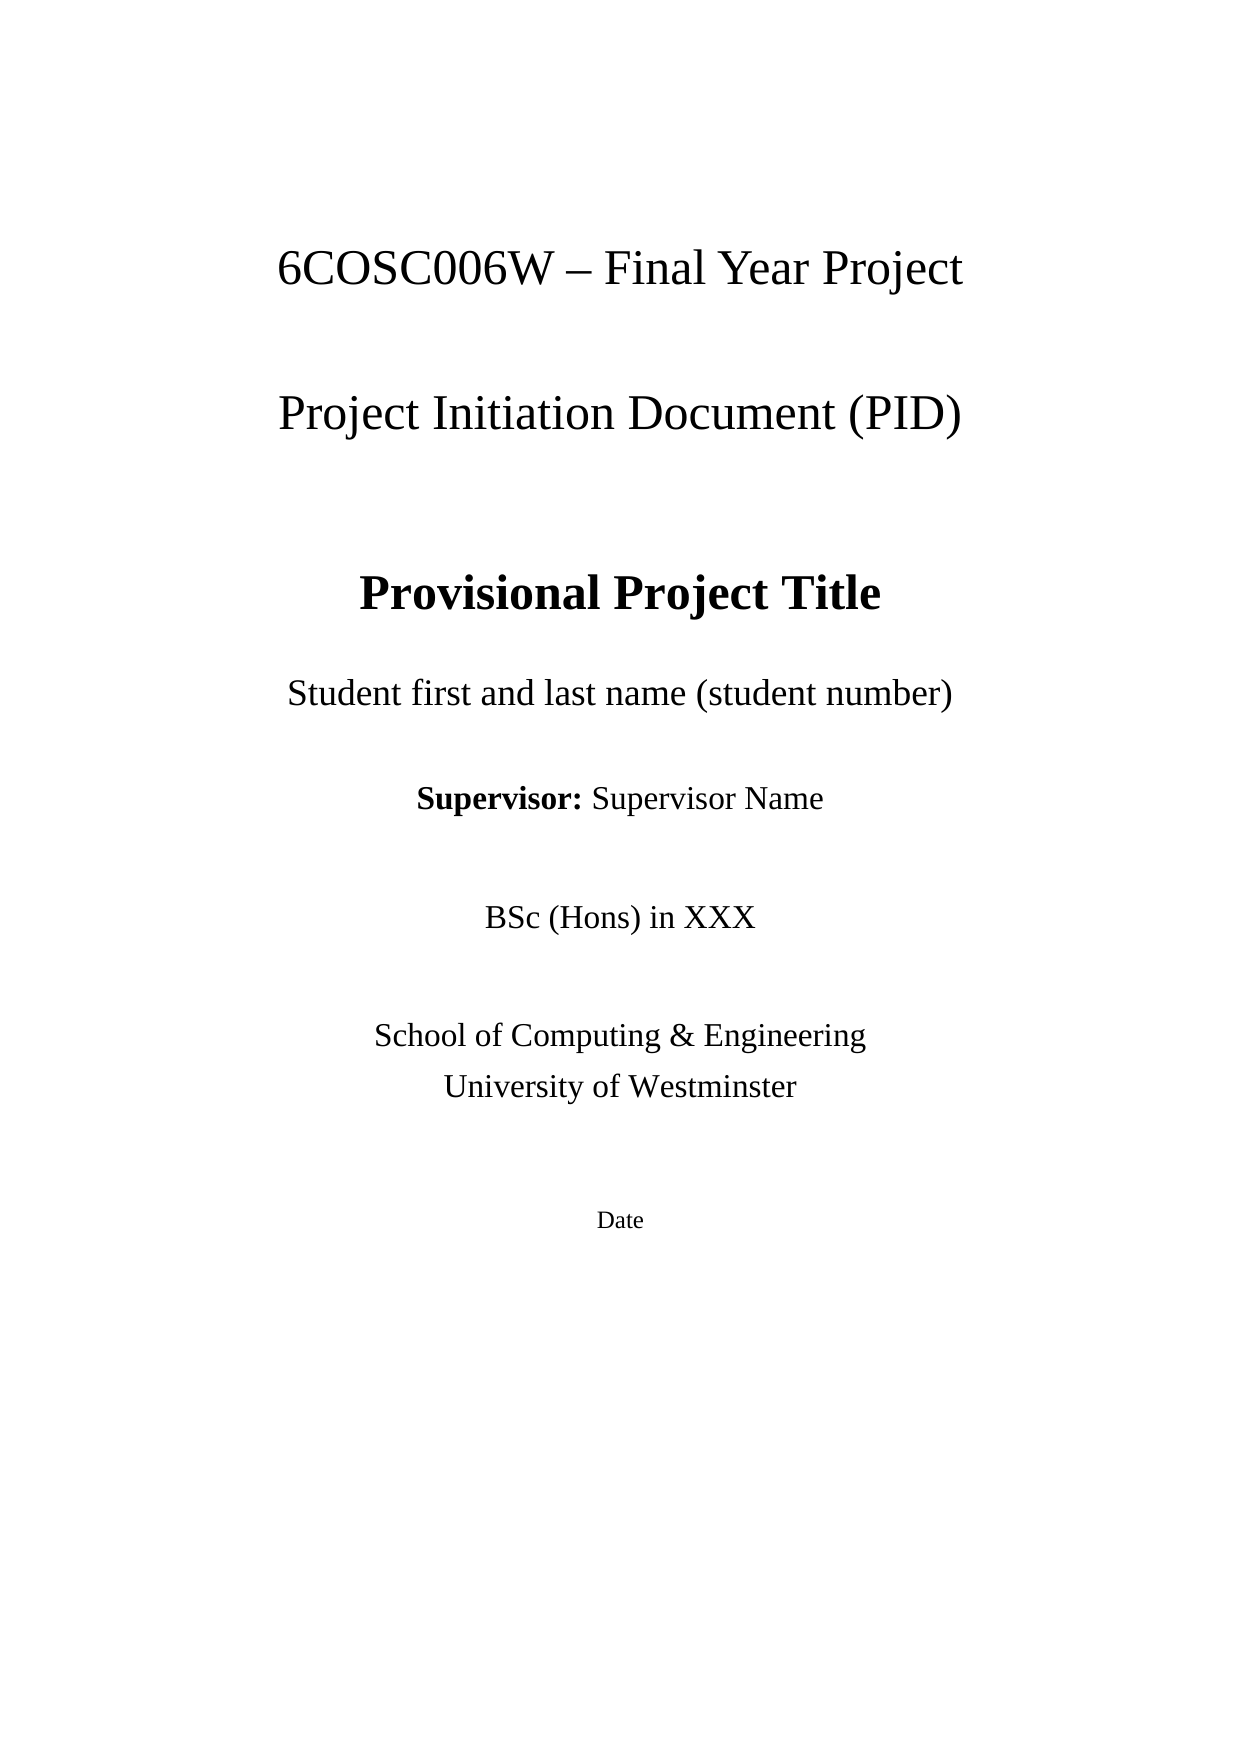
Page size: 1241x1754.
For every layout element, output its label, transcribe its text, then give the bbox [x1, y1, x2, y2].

text University of Westminster [150, 1066, 1090, 1104]
title Project Initiation Document (PID) [150, 382, 1090, 440]
text Supervisor: Supervisor Name [262, 778, 978, 817]
title 6COSC006W – Final Year Project [150, 237, 1090, 295]
subtitle Provisional Project Title [150, 563, 1090, 620]
text Student first and last name (student number) [150, 670, 1090, 713]
text School of Computing & Engineering [150, 1015, 1090, 1053]
text Date [150, 1205, 1090, 1234]
text BSc (Hons) in XXX [262, 897, 978, 935]
